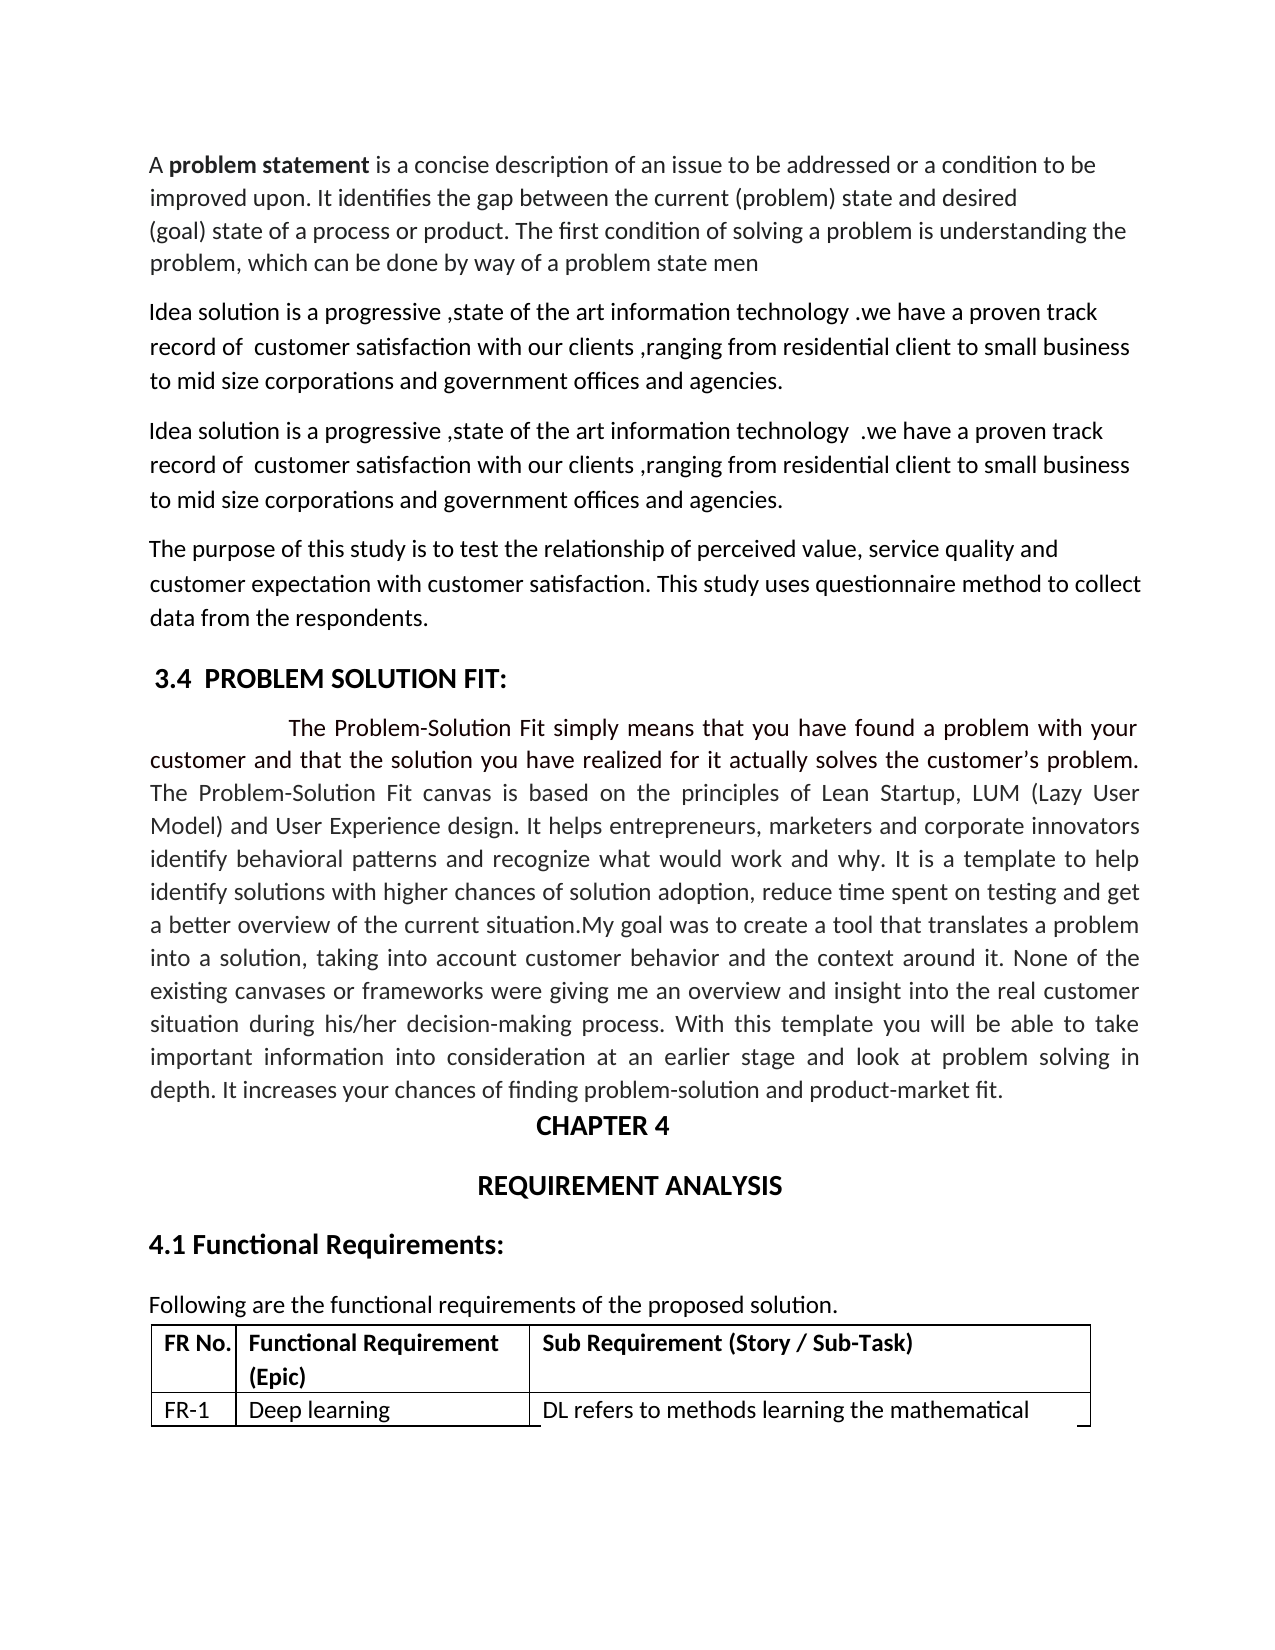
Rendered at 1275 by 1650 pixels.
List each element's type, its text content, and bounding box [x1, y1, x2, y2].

table_cell [530, 1393, 541, 1425]
text Following are the functional requirements of the proposed solution. [148, 1290, 1144, 1320]
text (goal) state of a process or product. The first condition of solving a problem is understanding the problem, which can be done by way of a problem state men [148, 215, 1152, 278]
text Idea solution is a progressive ,state of the art information technology .we have a proven track record of customer satisfaction with our clients ,ranging from residential client to small business to mid size corporations and government offices and agencies. [148, 415, 1144, 514]
table_cell Deep learning [237, 1393, 529, 1425]
table_header FR No. [152, 1326, 235, 1392]
table_cell DL refers to methods learning the mathematical [541, 1393, 1077, 1425]
text REQUIREMENT ANALYSIS [477, 1167, 1152, 1203]
table_cell FR-1 [152, 1393, 235, 1425]
table_header Functional Requirement (Epic) [237, 1326, 529, 1392]
text 4.1 Functional Requirements: [148, 1226, 1152, 1262]
text Idea solution is a progressive ,state of the art information technology .we have a proven track record of customer satisfaction with our clients ,ranging from residential client to small business to mid size corporations and government offices and agencies. [148, 296, 1144, 396]
text The purpose of this study is to test the relationship of perceived value, service quality and customer expectation with customer satisfaction. This study uses questionnaire method to collect data from the respondents. [148, 533, 1144, 633]
subtitle CHAPTER 4 [142, 1107, 1063, 1142]
text The Problem-Solution Fit simply means that you have found a problem with your customer and that the solution you have realized for it actually solves the customer’s problem. The Problem-Solution Fit canvas is based on the principles of Lean Startup, LUM (Lazy User Model) and User Experience design. It helps entrepreneurs, marketers and corporate innovators identify behavioral patterns and recognize what would work and why. It is a template to help identify solutions with higher chances of solution adoption, reduce time spent on testing and get a better overview of the current situation.My goal was to create a tool that translates a problem into a solution, taking into account customer behavior and the context around it. None of the existing canvases or frameworks were giving me an overview and insight into the real customer situation during his/her decision-making process. With this template you will be able to take important information into consideration at an earlier stage and look at problem solving in depth. It increases your chances of finding problem-solution and product-market fit. [150, 712, 1141, 1104]
text A problem statement is a concise description of an issue to be addressed or a condition to be improved upon. It identifies the gap between the current (problem) state and desired [148, 149, 1152, 213]
table_header Sub Requirement (Story / Sub-Task) [530, 1326, 1090, 1392]
table_cell [1077, 1393, 1090, 1425]
text 3.4 PROBLEM SOLUTION FIT: [148, 660, 1152, 696]
